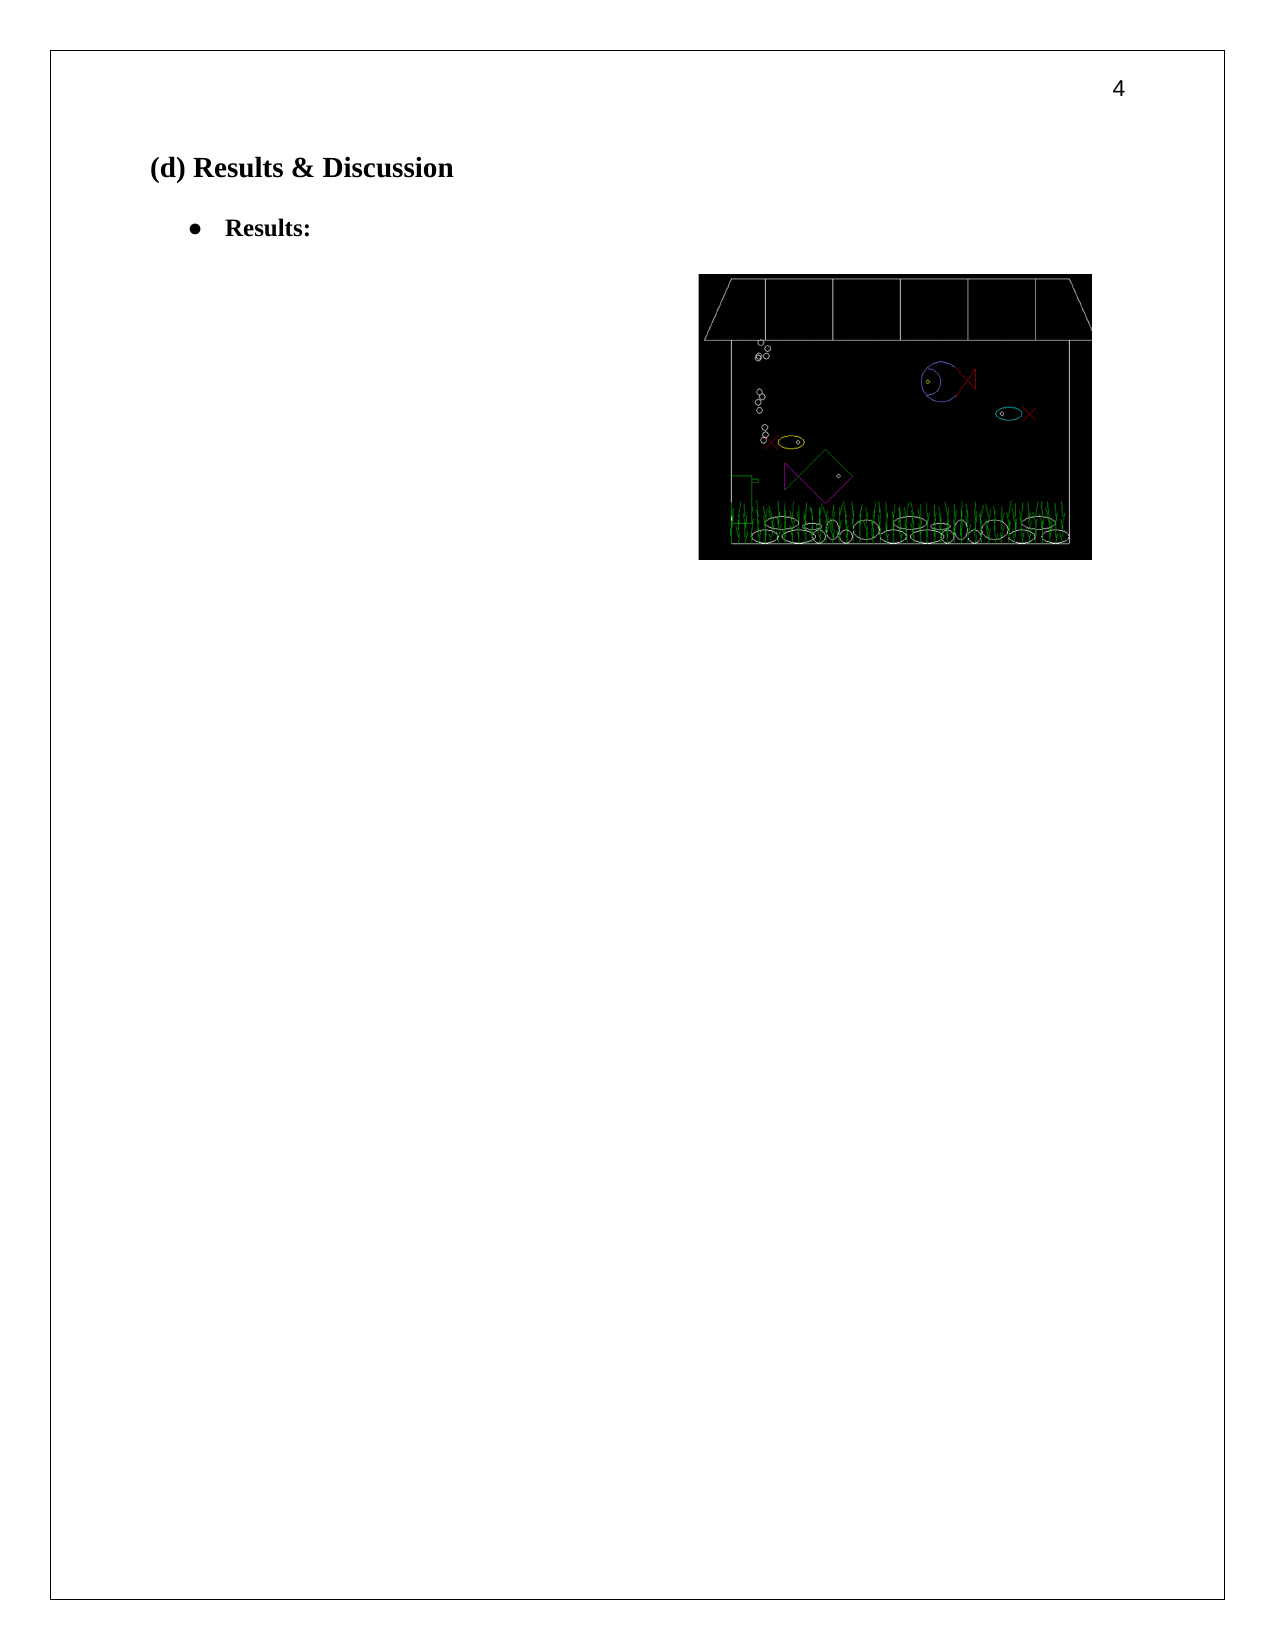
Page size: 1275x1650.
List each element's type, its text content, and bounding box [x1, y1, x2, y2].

list Results: [187, 213, 1125, 242]
subtitle (d) Results & Discussion [150, 150, 1125, 183]
picture [698, 274, 1092, 560]
